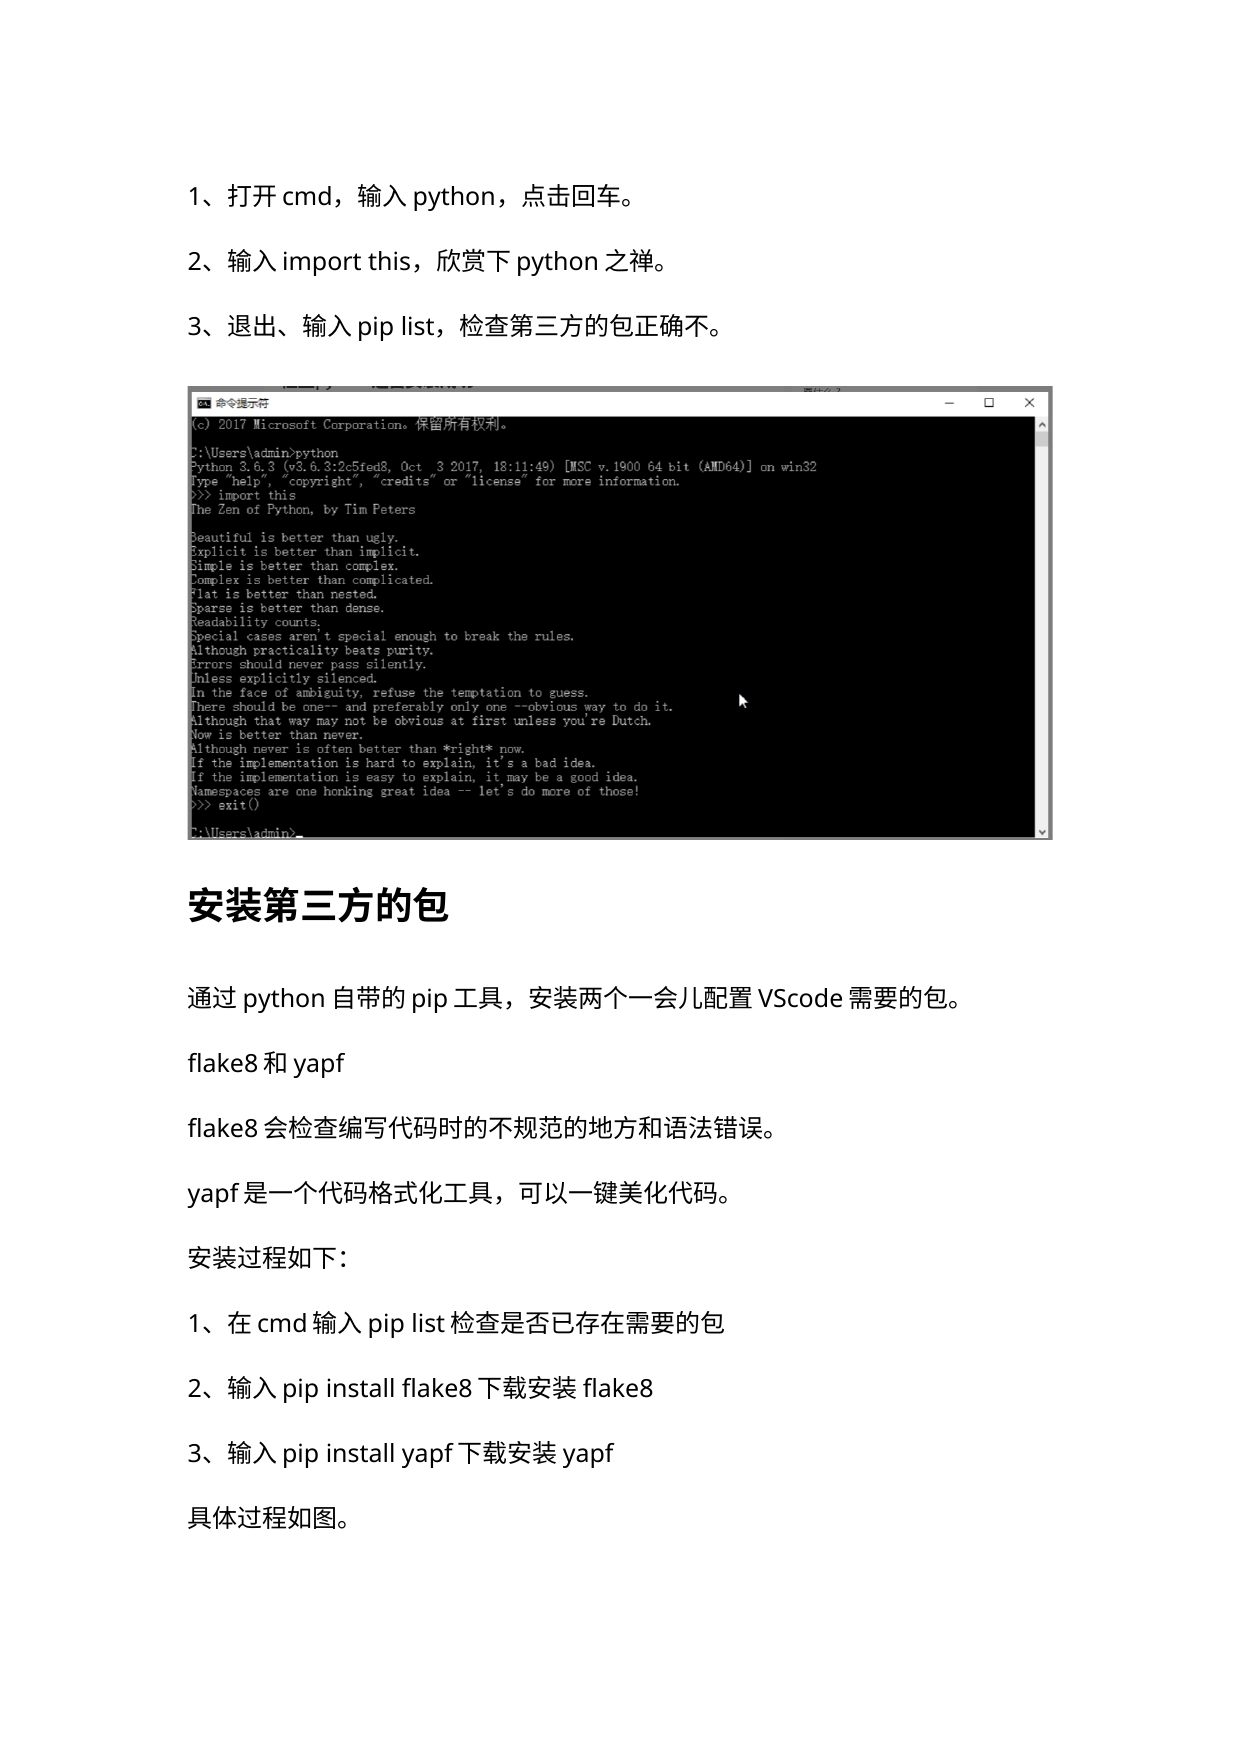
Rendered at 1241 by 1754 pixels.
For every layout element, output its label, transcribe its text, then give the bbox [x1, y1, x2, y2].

picture [187, 386, 1053, 840]
text 通过python自带的pip工具，安装两个一会儿配置VScode需要的包。 flake8和yapf flake8会检查编写代码时的不规范的地方和语法错误。 yapf是一个代码格式化工具，可以一键美化代码。 安装过程如下： 1、在cmd输入pip list检查是否已存在需要的包 2、输入pip install flake8下载安装flake8 3、输入pip install yapf下载安装yapf 具体过程如图。 [187, 964, 1053, 1549]
text 然后，我们需要检查下python是否安装成功。 检查方法如下： 1、打开cmd，输入python，点击回车。 2、输入import this，欣赏下python之禅。 3、退出、输入pip list，检查第三方的包正确不。 [187, 162, 1053, 357]
text 安装第三方的包 [187, 870, 1053, 935]
